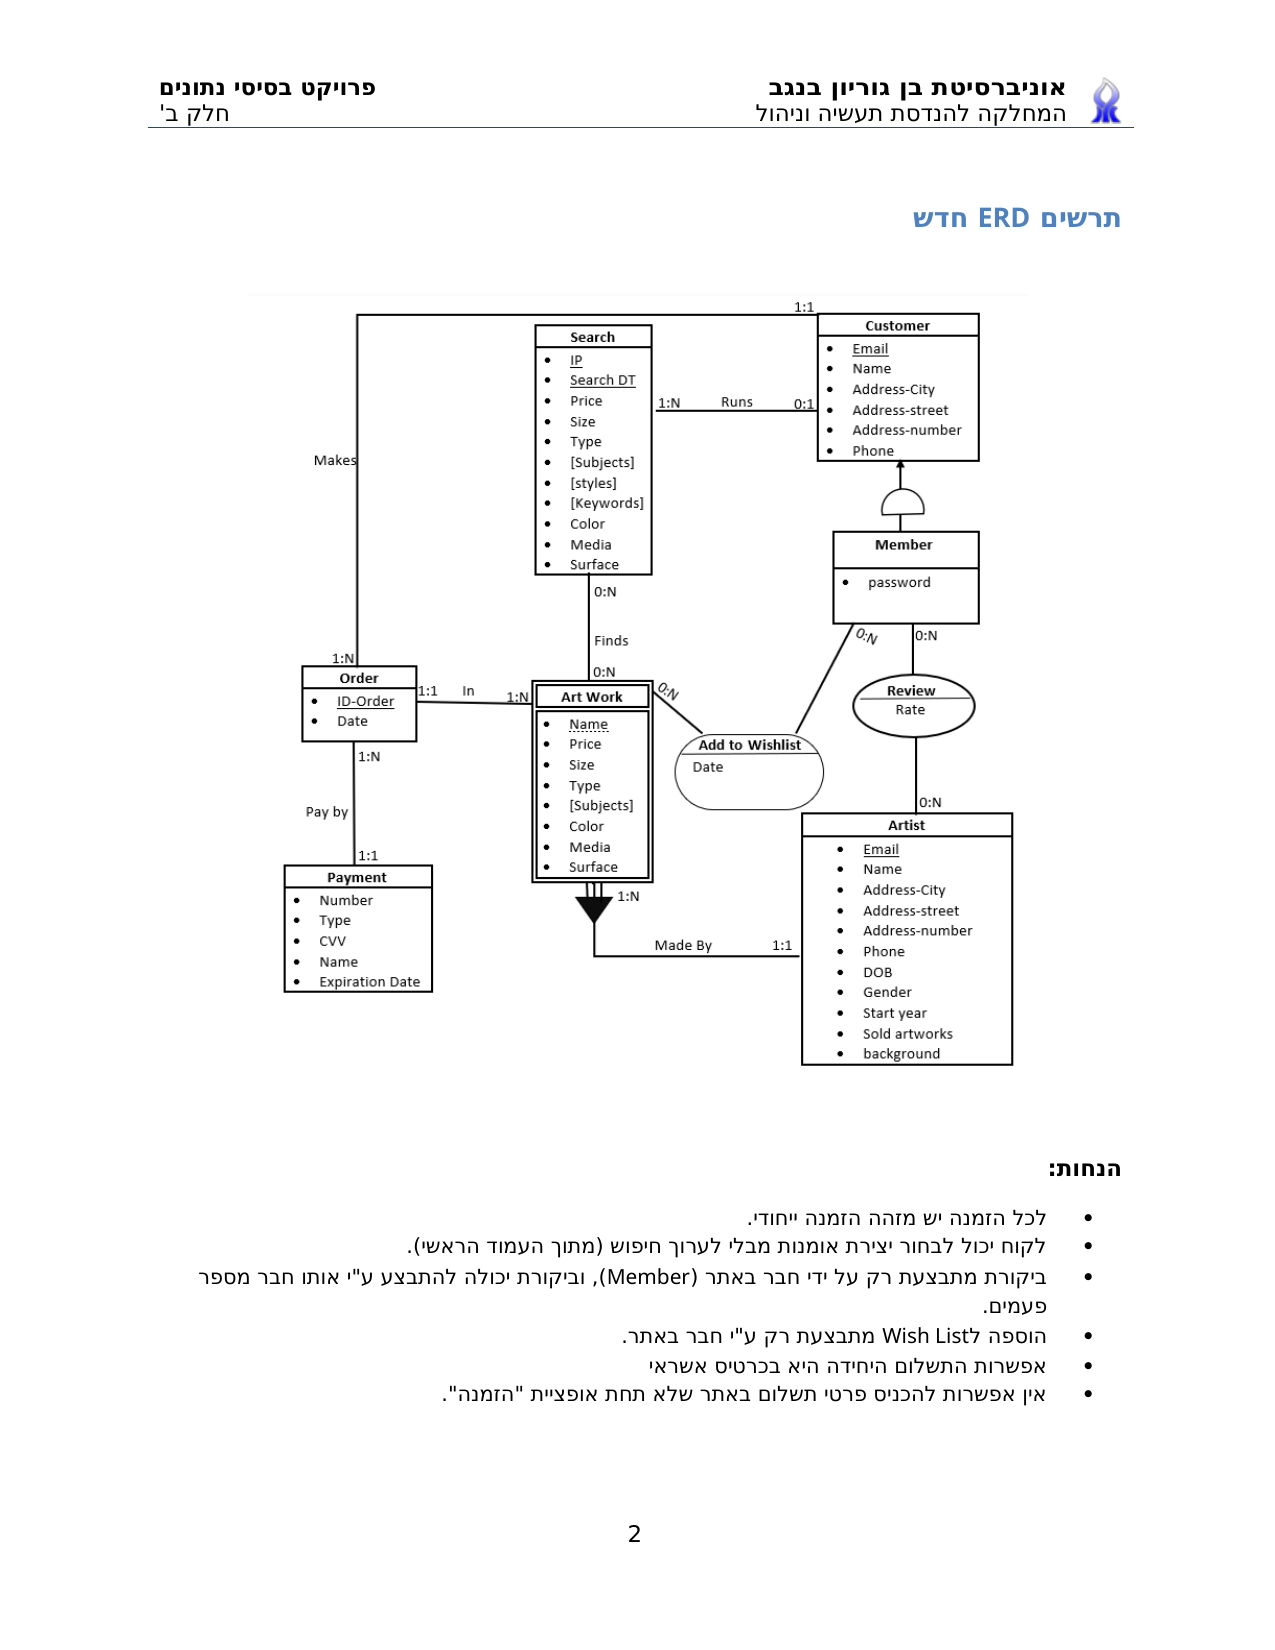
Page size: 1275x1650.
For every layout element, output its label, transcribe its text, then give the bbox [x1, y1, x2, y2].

list לכל הזמנה יש מזהה הזמנה ייחודי. [148, 1206, 1085, 1231]
list ביקורת מתבצעת רק על ידי חבר באתר (Member), וביקורת יכולה להתבצע ע"י אותו חבר מספר פעמים. [148, 1262, 1085, 1318]
subtitle תרשים ERD חדש [148, 198, 1122, 235]
list הוספה לWish List מתבצעת רק ע"י חבר באתר. [148, 1322, 1085, 1350]
picture [247, 294, 1028, 1071]
list אפשרות התשלום היחידה היא בכרטיס אשראי [148, 1354, 1085, 1378]
list אין אפשרות להכניס פרטי תשלום באתר שלא תחת אופציית "הזמנה". [148, 1382, 1085, 1406]
list לקוח יכול לבחור יצירת אומנות מבלי לערוך חיפוש (מתוך העמוד הראשי). [148, 1234, 1085, 1258]
picture [1089, 77, 1123, 124]
text הנחות: [148, 1155, 1122, 1181]
